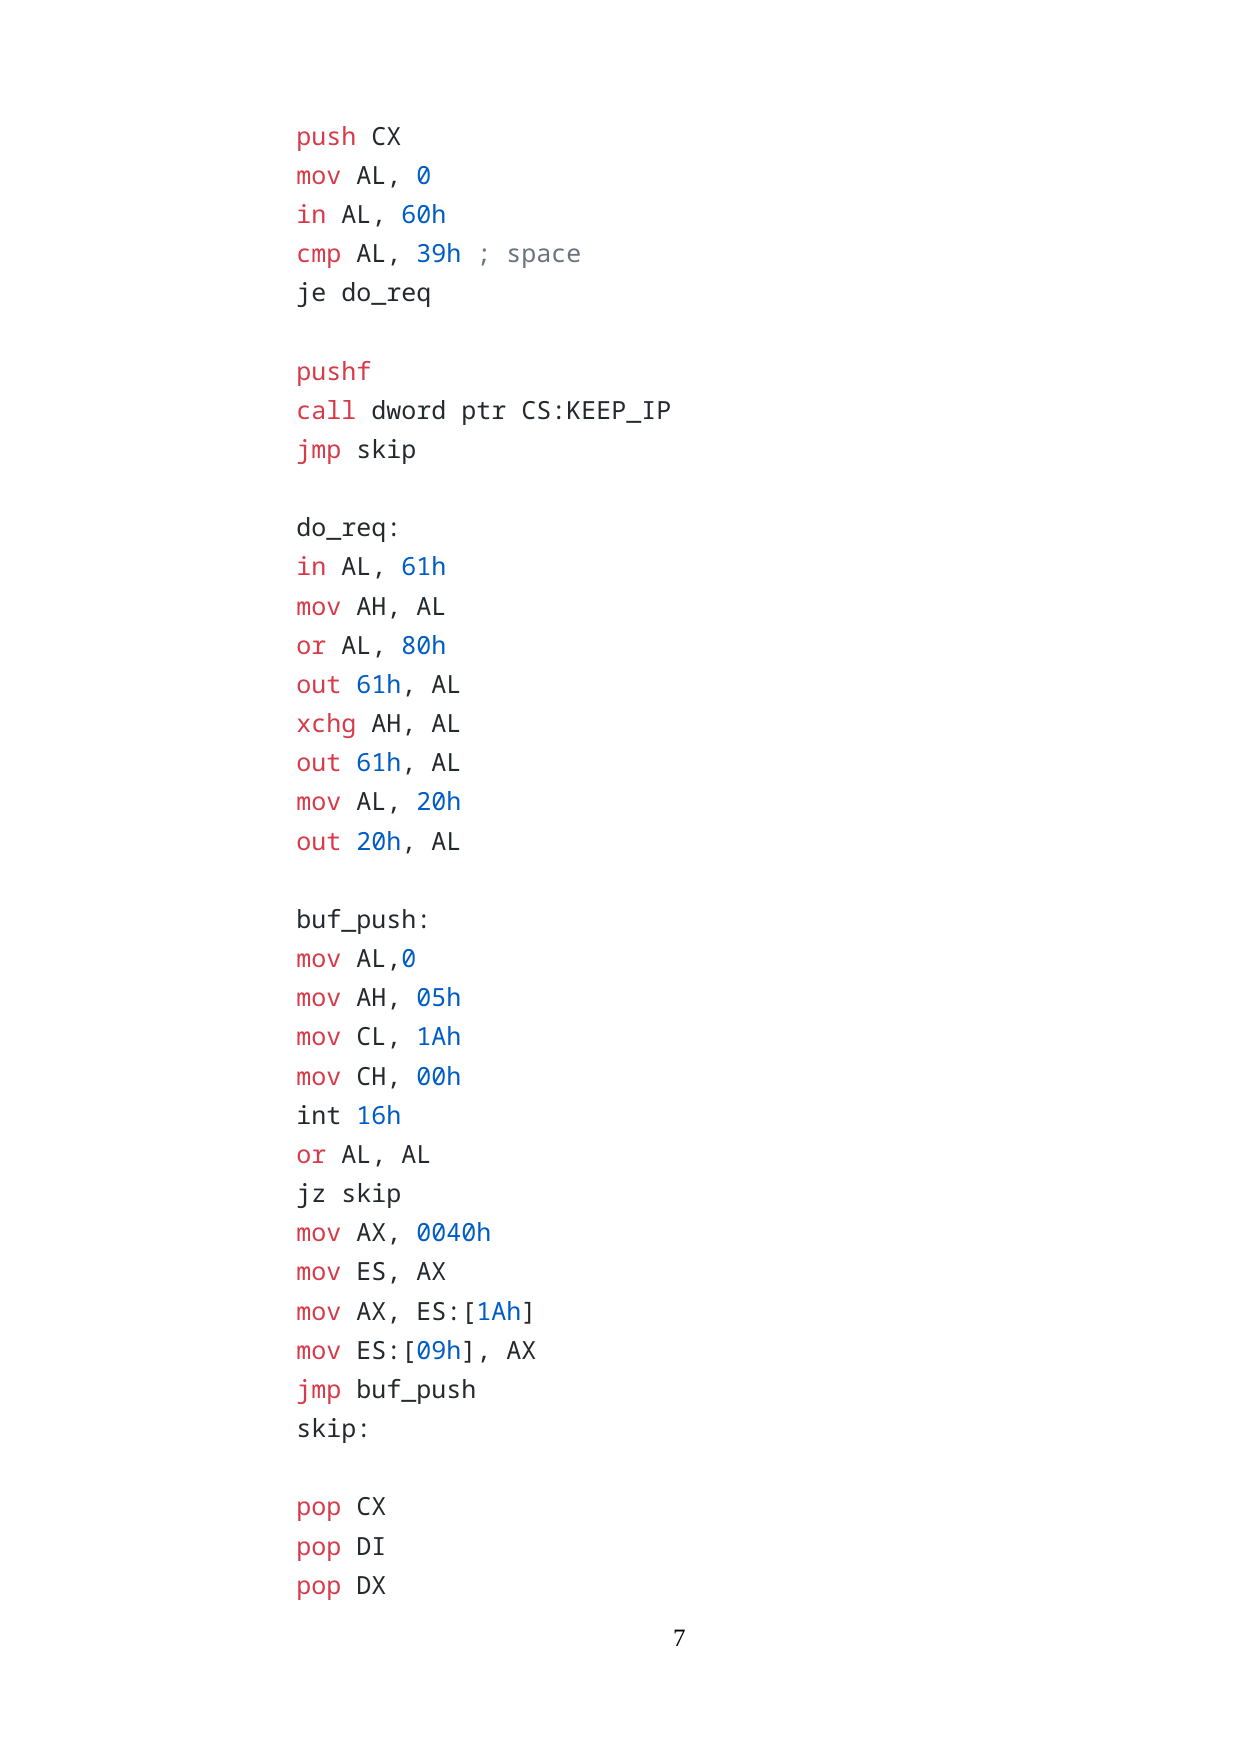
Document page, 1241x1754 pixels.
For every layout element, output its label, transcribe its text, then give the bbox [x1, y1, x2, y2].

text mov ES:[09h], AX [177, 1332, 1181, 1366]
text in AL, 61h [177, 549, 1181, 583]
text mov AX, ES:[1Ah] [177, 1293, 1181, 1327]
text cmp AL, 39h ; space [177, 236, 1181, 270]
text or AL, AL [177, 1136, 1181, 1171]
text int 16h [177, 1097, 1181, 1131]
text jmp buf_push [177, 1371, 1181, 1406]
text do_req: [177, 510, 1181, 544]
text jz skip [177, 1176, 1181, 1210]
text pop DX [177, 1567, 1181, 1601]
text mov AL, 0 [177, 157, 1181, 191]
text mov AL, 20h [177, 784, 1181, 818]
text mov CL, 1Ah [177, 1019, 1181, 1053]
text skip: [177, 1411, 1181, 1445]
text jmp skip [177, 431, 1181, 466]
text push CX [177, 118, 1181, 152]
text pushf [177, 353, 1181, 387]
text out 20h, AL [177, 823, 1181, 857]
text mov AL,0 [177, 941, 1181, 975]
text mov AH, AL [177, 588, 1181, 622]
text mov AX, 0040h [177, 1215, 1181, 1249]
text pop DI [177, 1528, 1181, 1562]
text in AL, 60h [177, 196, 1181, 231]
text mov ES, AX [177, 1254, 1181, 1288]
text mov AH, 05h [177, 980, 1181, 1014]
text pop CX [177, 1489, 1181, 1523]
text out 61h, AL [177, 666, 1181, 701]
text call dword ptr CS:KEEP_IP [177, 392, 1181, 426]
text buf_push: [177, 901, 1181, 936]
text out 61h, AL [177, 745, 1181, 779]
text mov CH, 00h [177, 1058, 1181, 1092]
text xchg AH, AL [177, 706, 1181, 740]
text je do_req [177, 275, 1181, 309]
text or AL, 80h [177, 627, 1181, 661]
